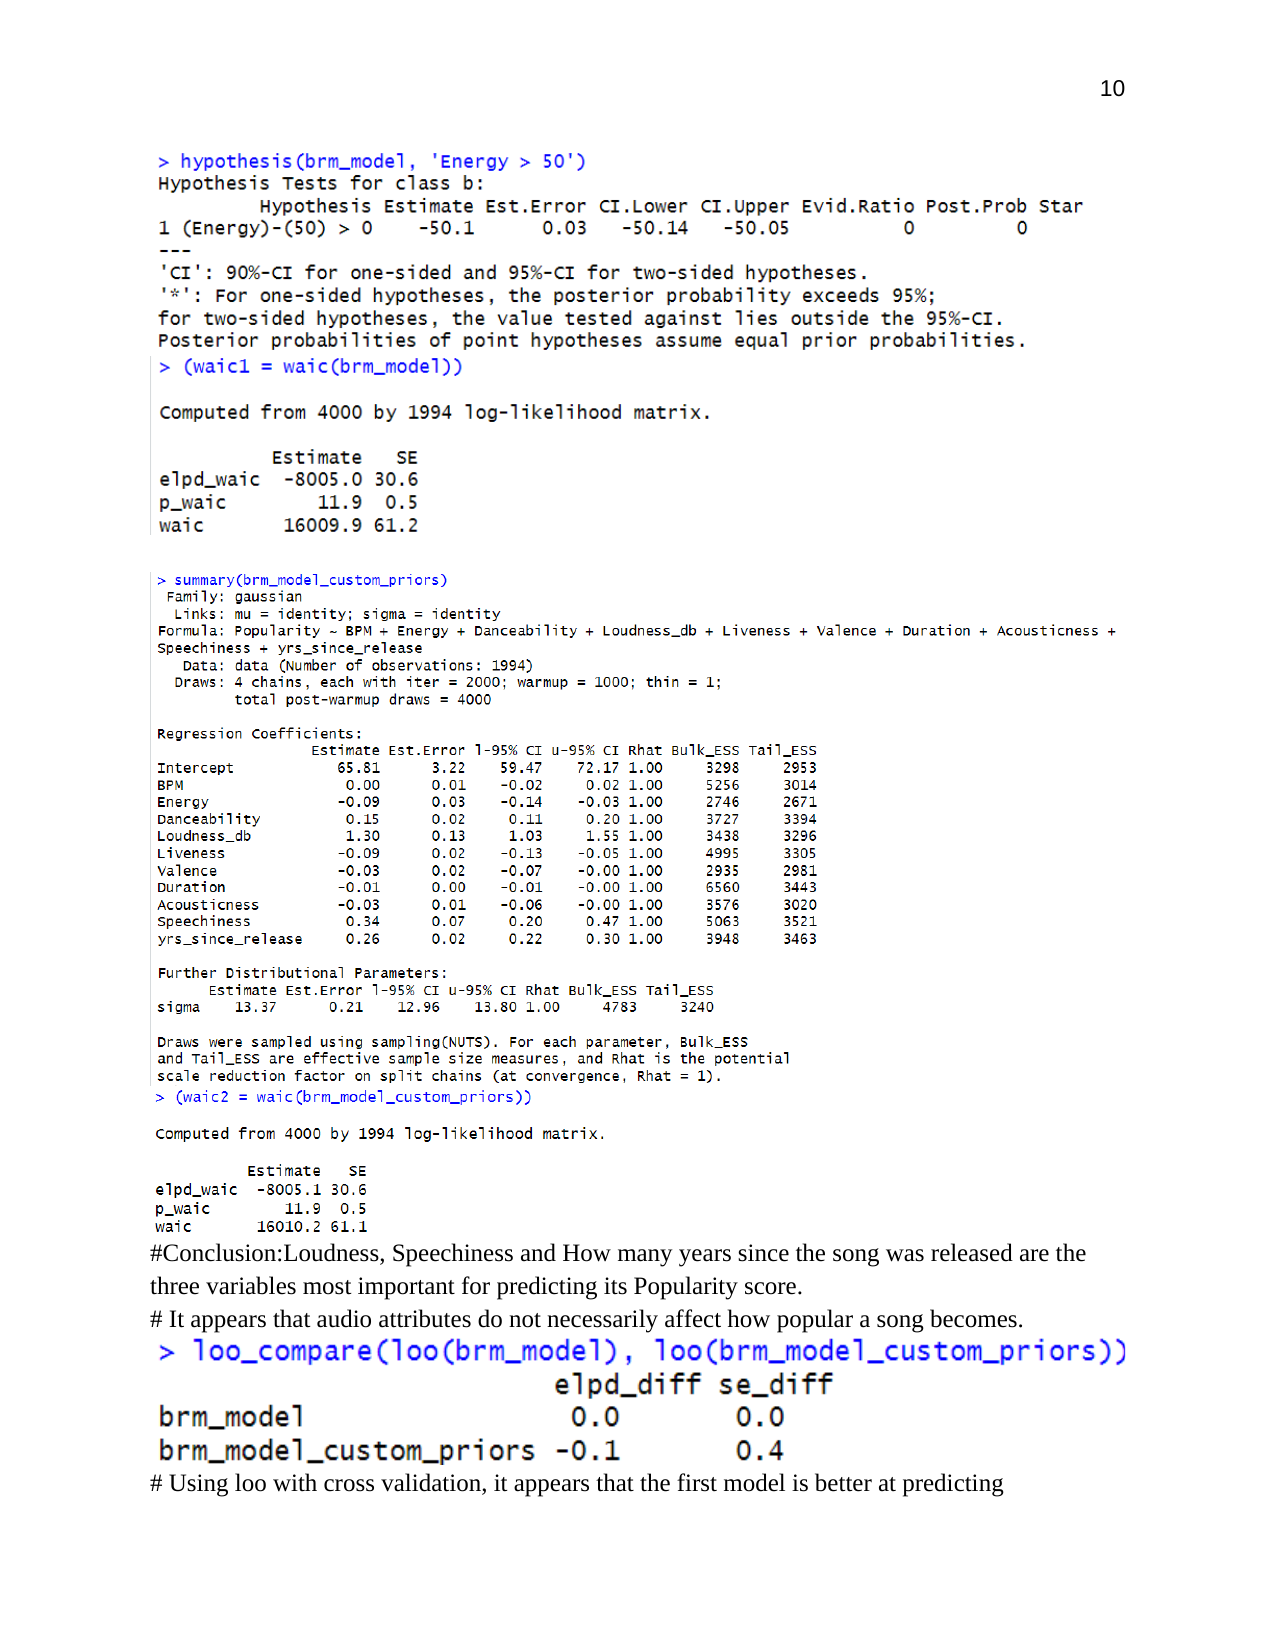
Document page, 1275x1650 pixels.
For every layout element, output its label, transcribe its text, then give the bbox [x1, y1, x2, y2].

picture [150, 1337, 1125, 1465]
picture [150, 572, 1125, 1086]
picture [150, 150, 1123, 352]
text # Using loo with cross validation, it appears that the first model is better at predicting [150, 1468, 1125, 1497]
text #Conclusion:Loudness, Speechiness and How many years since the song was released are the three variables most important for predicting its Popularity score. [150, 1238, 1125, 1300]
text # It appears that audio attributes do not necessarily affect how popular a song becomes. [150, 1304, 1125, 1333]
picture [150, 1088, 614, 1235]
picture [150, 356, 725, 535]
